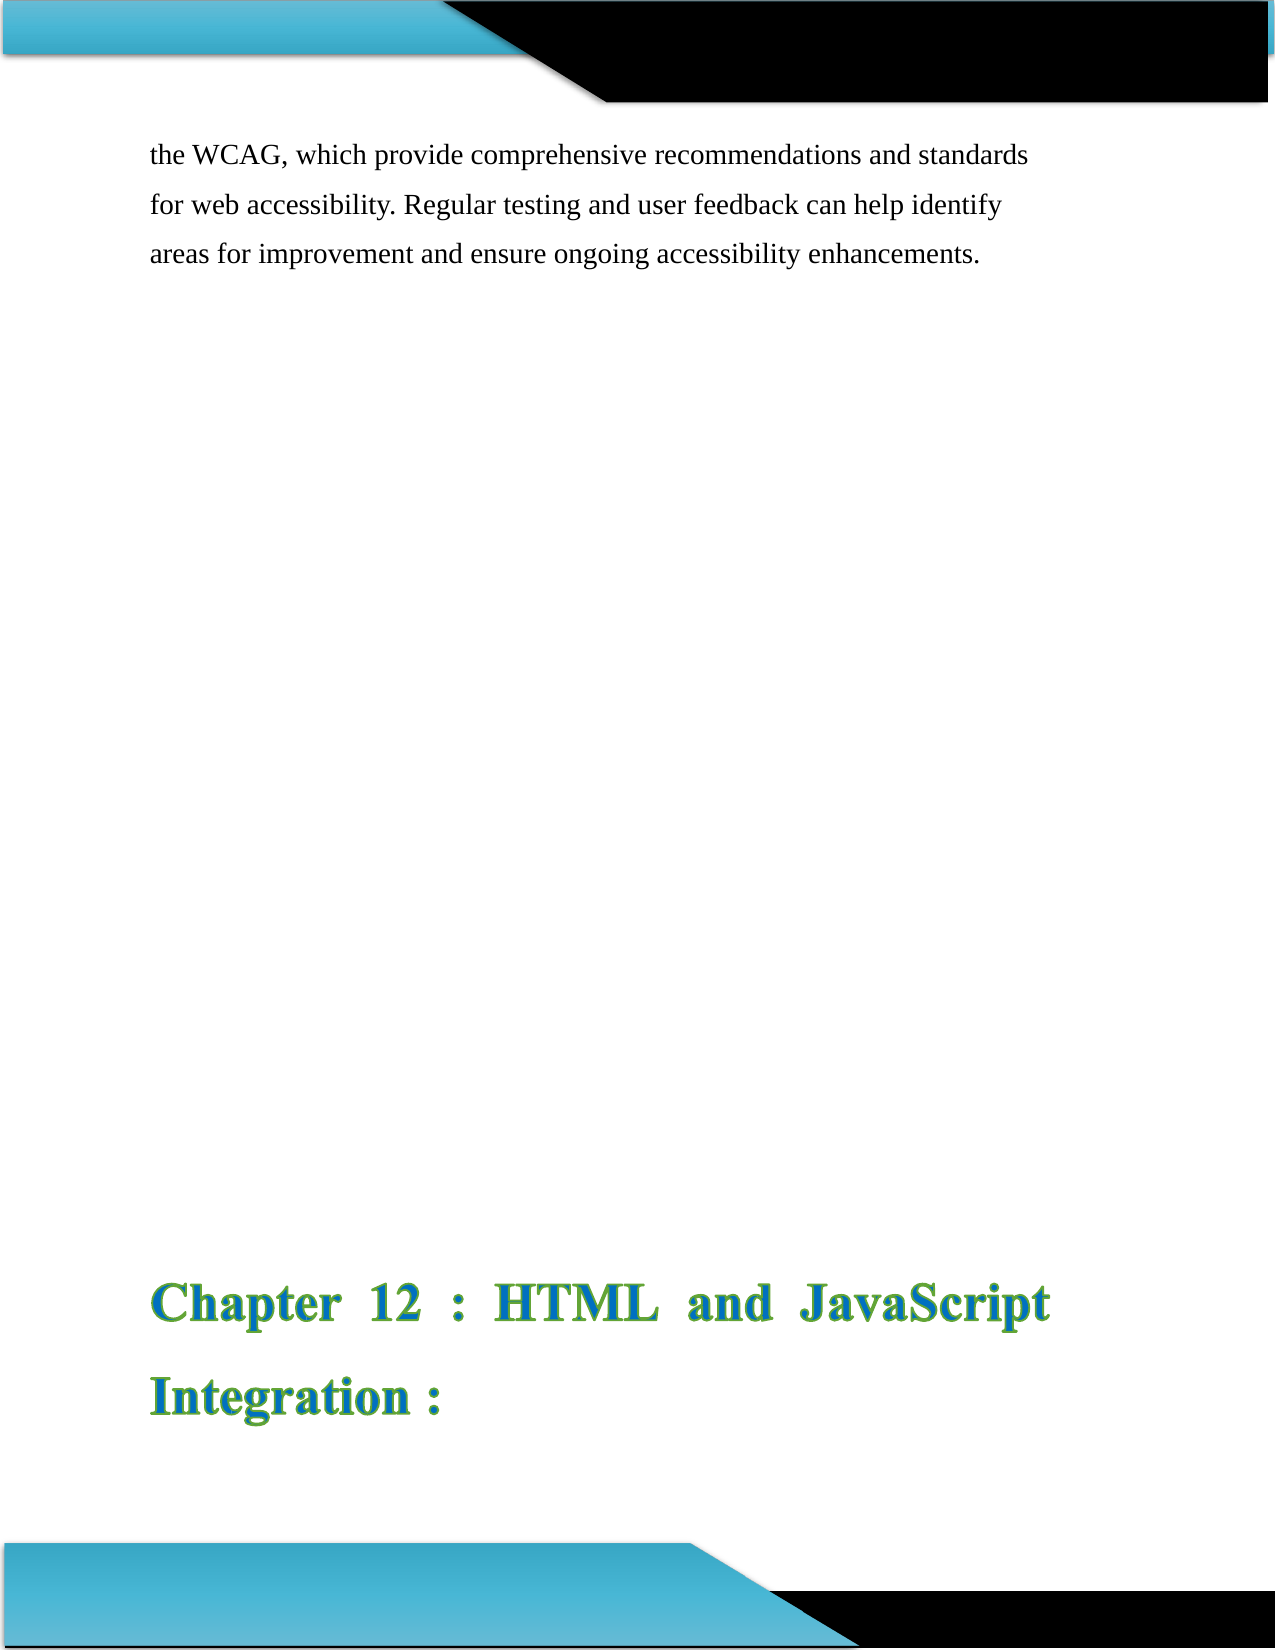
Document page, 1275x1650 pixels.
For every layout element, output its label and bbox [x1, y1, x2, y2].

picture [0, 1536, 866, 1650]
text [148, 120, 1049, 270]
picture [0, 0, 1275, 109]
